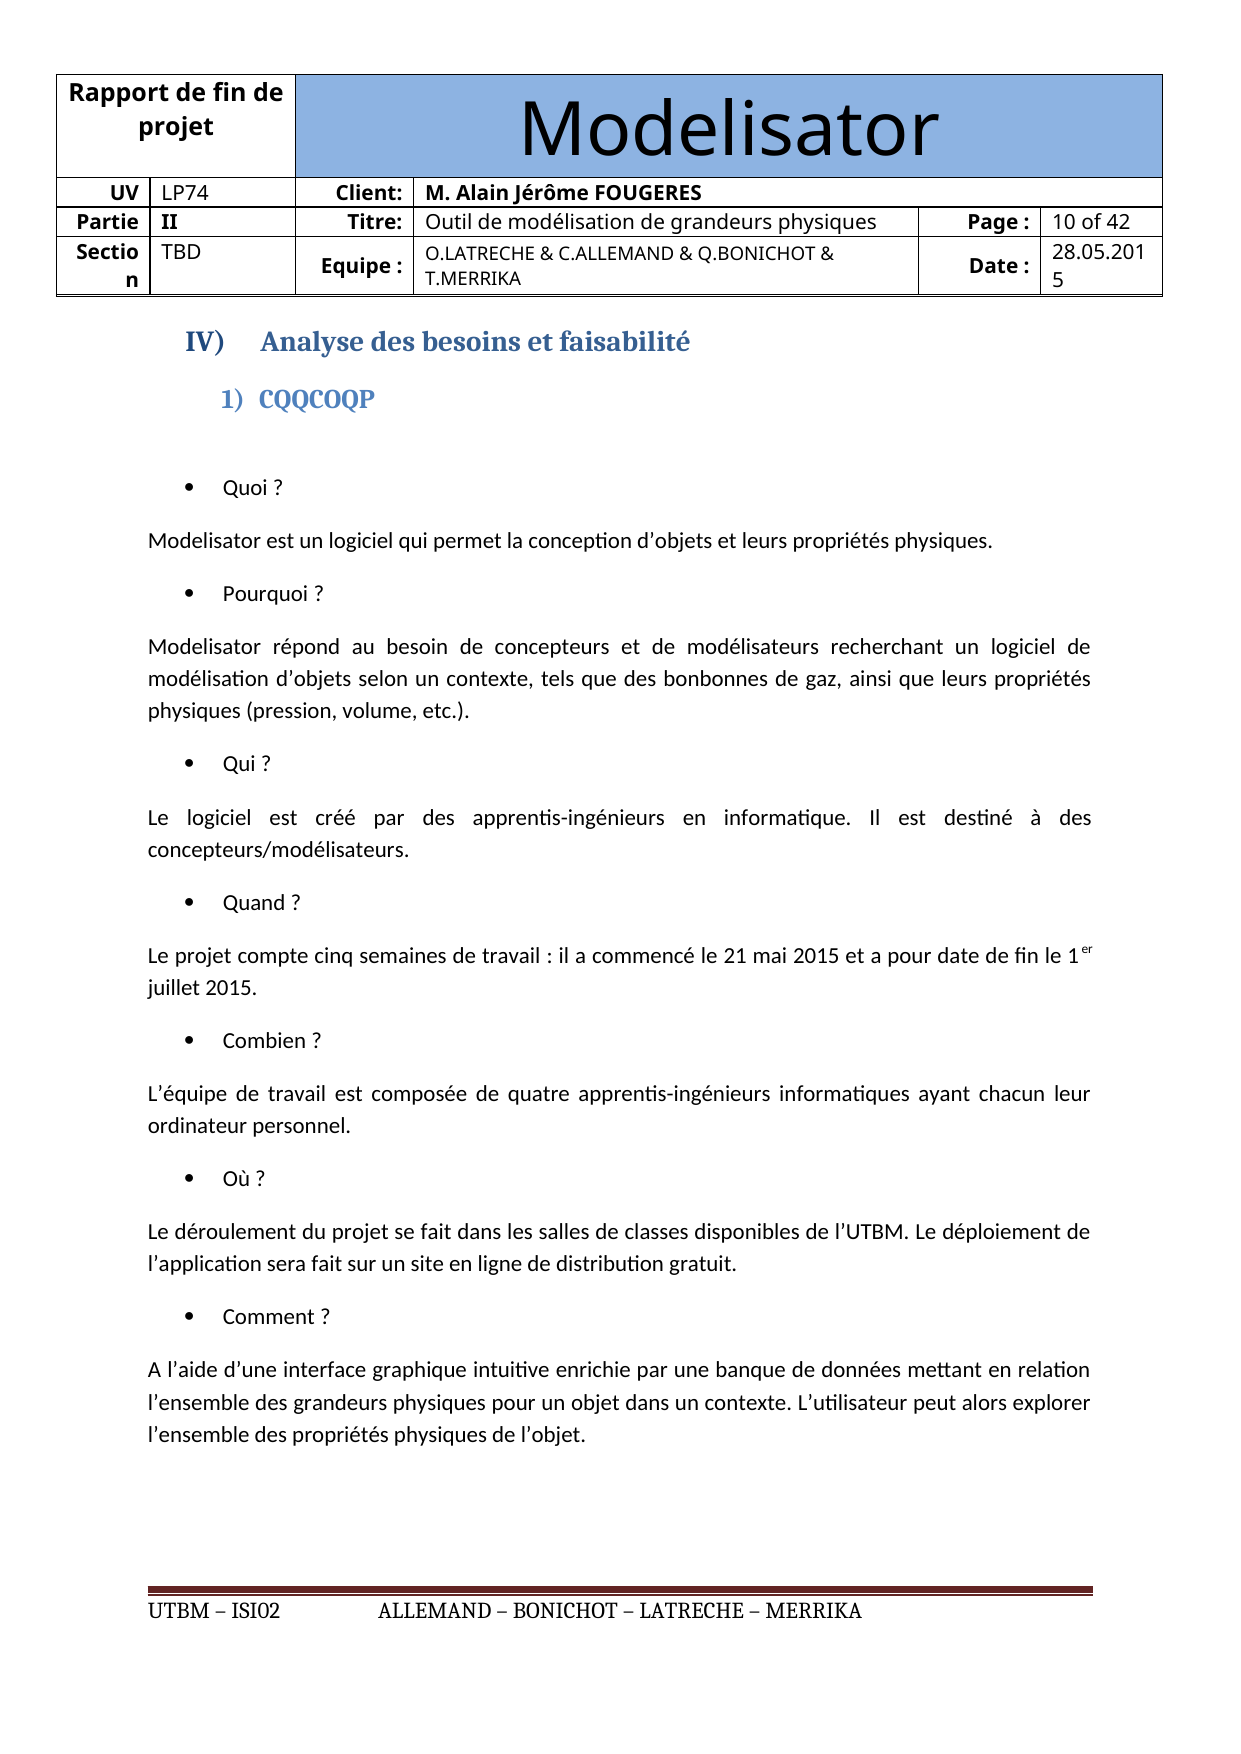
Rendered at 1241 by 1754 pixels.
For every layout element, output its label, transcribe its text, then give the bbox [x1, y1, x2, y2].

text Modelisator est un logiciel qui permet la conception d’objets et leurs propriétés physiques. [148, 526, 1093, 554]
subtitle Analyse des besoins et faisabilité [185, 325, 1093, 358]
text L’équipe de travail est composée de quatre apprentis-ingénieurs informatiques ayant chacun leur ordinateur personnel. [148, 1079, 1093, 1139]
list Comment ? [185, 1302, 1093, 1331]
list Où ? [185, 1164, 1093, 1192]
list Quand ? [185, 888, 1093, 916]
list Qui ? [185, 749, 1093, 778]
subtitle CQQCOQP [221, 384, 1093, 416]
text A l’aide d’une interface graphique intuitive enrichie par une banque de données mettant en relation l’ensemble des grandeurs physiques pour un objet dans un contexte. L’utilisateur peut alors explorer l’ensemble des propriétés physiques de l’objet. [148, 1356, 1093, 1448]
list Quoi ? [185, 473, 1093, 501]
text Le projet compte cinq semaines de travail : il a commencé le 21 mai 2015 et a pour date de fin le 1er juillet 2015. [148, 941, 1093, 1001]
text Le logiciel est créé par des apprentis-ingénieurs en informatique. Il est destiné à des concepteurs/modélisateurs. [148, 803, 1093, 863]
list Combien ? [185, 1026, 1093, 1054]
text Modelisator répond au besoin de concepteurs et de modélisateurs recherchant un logiciel de modélisation d’objets selon un contexte, tels que des bonbonnes de gaz, ainsi que leurs propriétés physiques (pression, volume, etc.). [148, 632, 1093, 724]
list Pourquoi ? [185, 579, 1093, 607]
text Le déroulement du projet se fait dans les salles de classes disponibles de l’UTBM. Le déploiement de l’application sera fait sur un site en ligne de distribution gratuit. [148, 1217, 1093, 1277]
